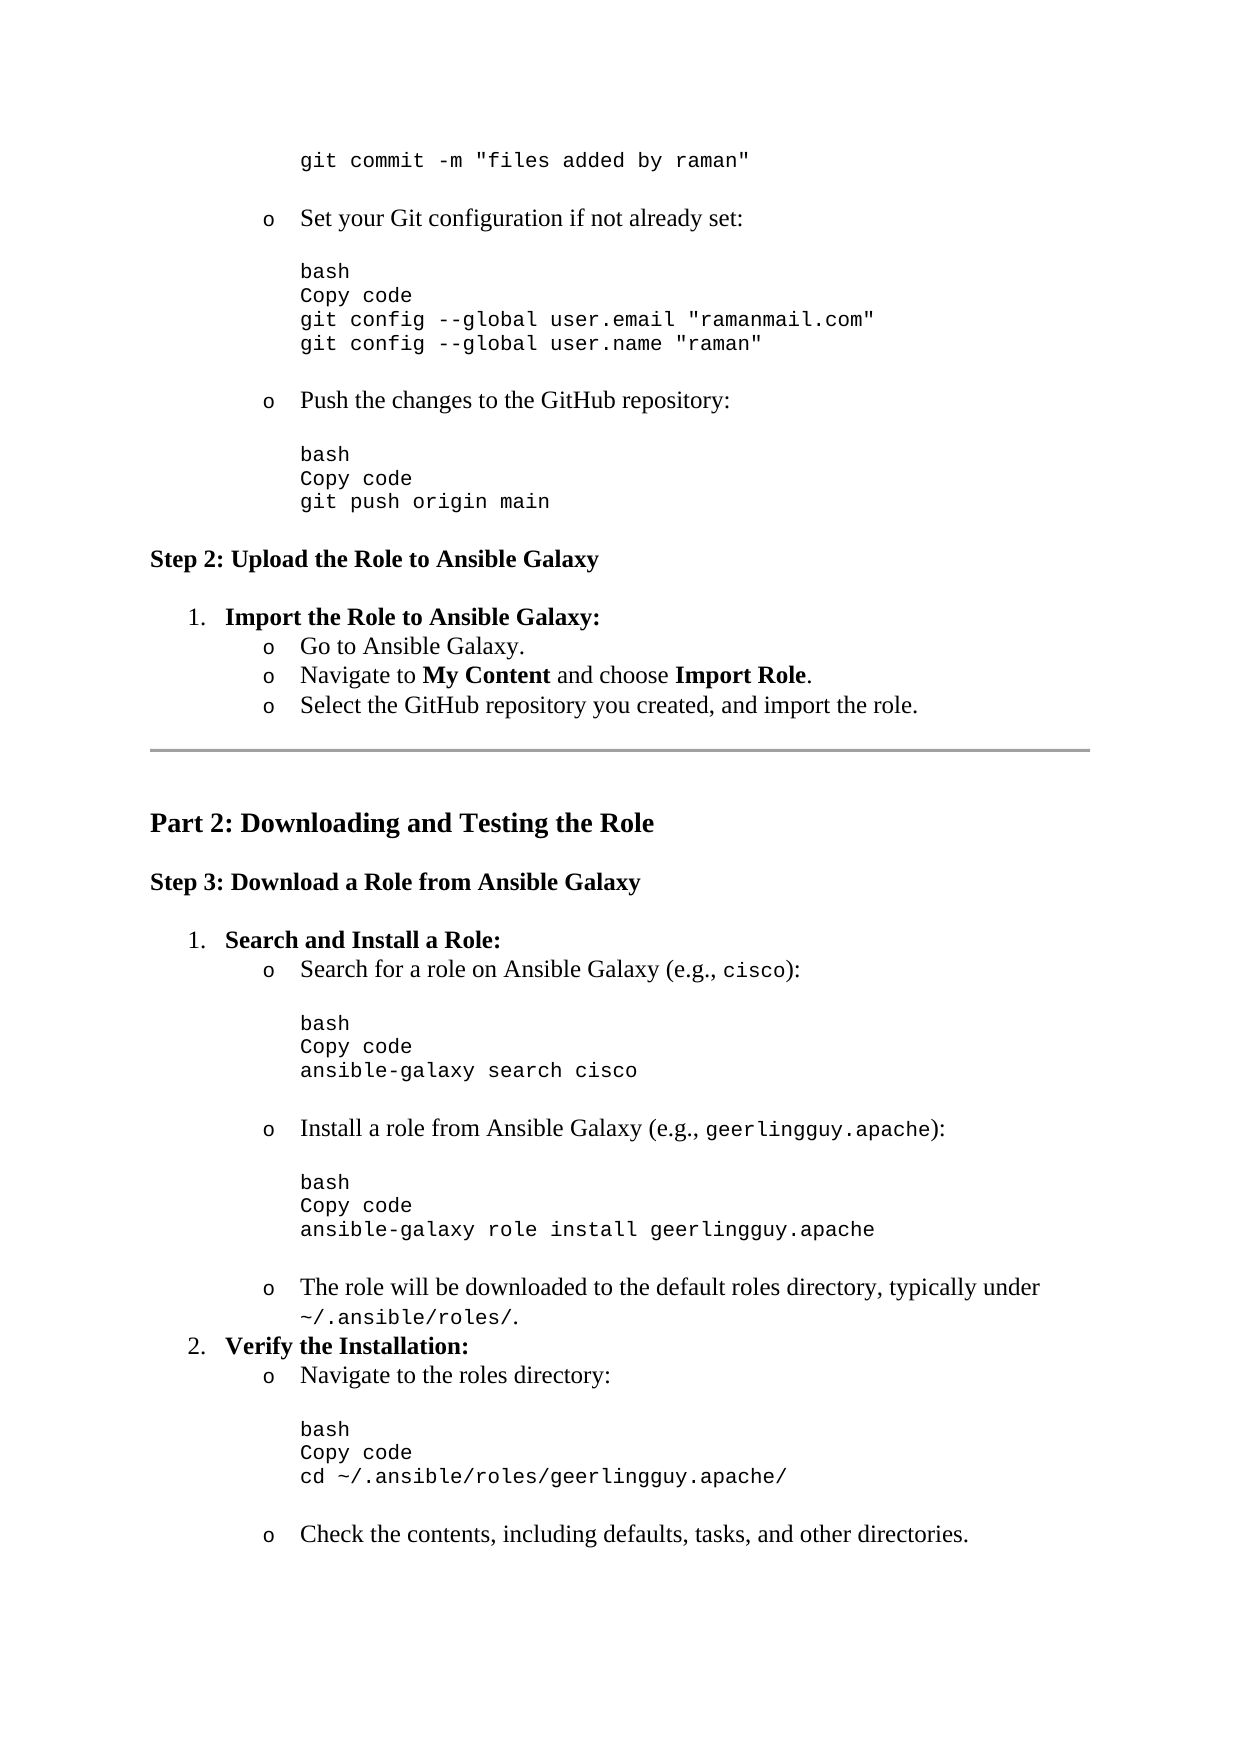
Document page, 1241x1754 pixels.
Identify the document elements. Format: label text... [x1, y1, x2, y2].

text ansible-galaxy role install geerlingguy.apache [300, 1219, 1090, 1243]
text Copy code [300, 285, 1090, 309]
text cd ~/.ansible/roles/geerlingguy.apache/ [300, 1466, 1090, 1489]
text bash [300, 1172, 1090, 1195]
list Push the changes to the GitHub repository: [262, 385, 1090, 415]
list Verify the Installation: [187, 1331, 1090, 1360]
text bash [300, 1013, 1090, 1037]
text Copy code [300, 1442, 1090, 1466]
text bash [300, 1418, 1090, 1442]
text ansible-galaxy search cisco [300, 1060, 1090, 1084]
text git config --global user.name "raman" [300, 332, 1090, 356]
text Copy code [300, 468, 1090, 491]
text bash [300, 444, 1090, 468]
list Go to Ansible Galaxy. [262, 631, 1090, 660]
text git commit -m "files added by raman" [300, 150, 1090, 174]
list Install a role from Ansible Galaxy (e.g., geerlingguy.apache): [262, 1113, 1090, 1143]
list The role will be downloaded to the default roles directory, typically under ~/.ansible/roles/. [262, 1272, 1090, 1331]
list Select the GitHub repository you created, and import the role. [262, 690, 1090, 719]
text Step 3: Download a Role from Ansible Galaxy [150, 867, 1090, 896]
text Part 2: Downloading and Testing the Role [150, 806, 1090, 838]
list Navigate to My Content and choose Import Role. [262, 660, 1090, 690]
list Set your Git configuration if not already set: [262, 203, 1090, 232]
text Copy code [300, 1037, 1090, 1060]
list Import the Role to Ansible Galaxy: [187, 602, 1090, 631]
text Copy code [300, 1195, 1090, 1219]
text Step 2: Upload the Role to Ansible Galaxy [150, 544, 1090, 573]
list Navigate to the roles directory: [262, 1360, 1090, 1389]
list Search and Install a Role: [187, 925, 1090, 954]
list Search for a role on Ansible Galaxy (e.g., cisco): [262, 954, 1090, 984]
text git config --global user.email "ramanmail.com" [300, 309, 1090, 332]
list Check the contents, including defaults, tasks, and other directories. [262, 1519, 1090, 1548]
text git push origin main [300, 491, 1090, 515]
text bash [300, 262, 1090, 285]
